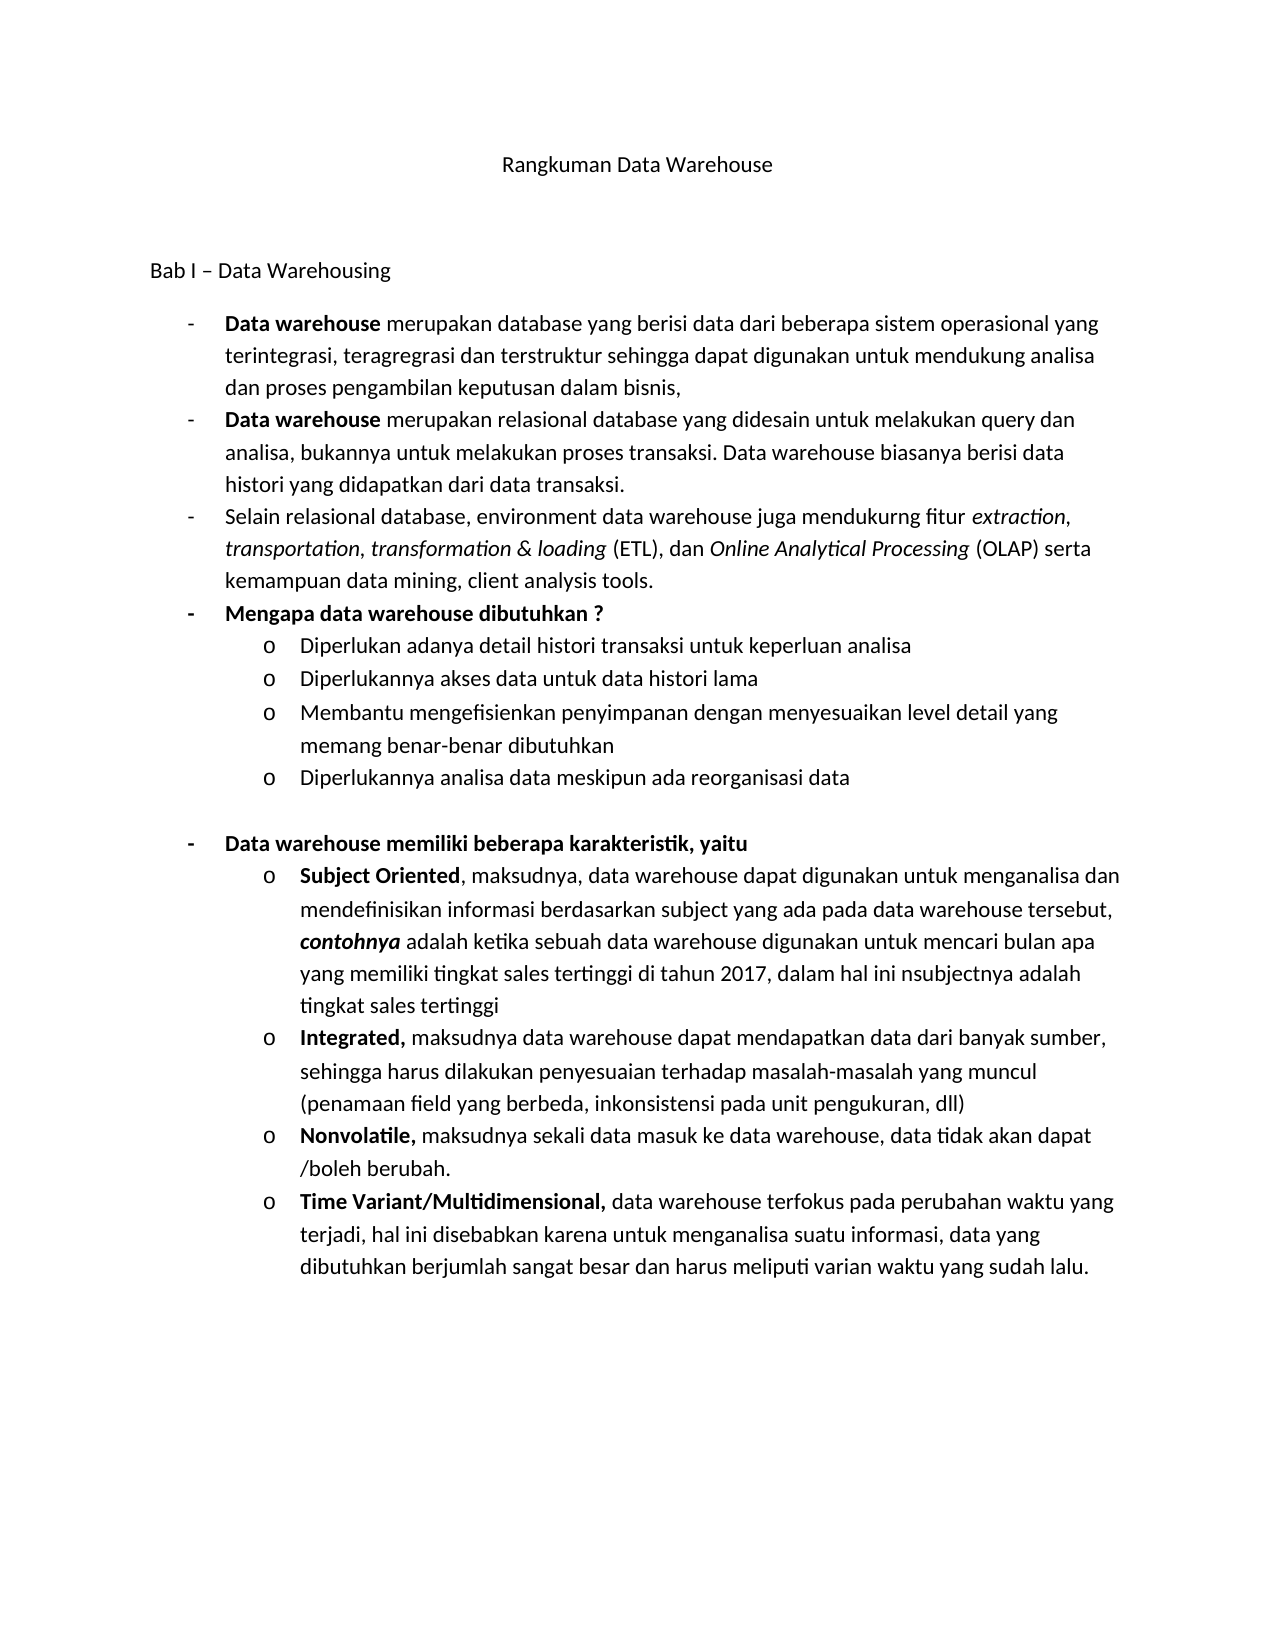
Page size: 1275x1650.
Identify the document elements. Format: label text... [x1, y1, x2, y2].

list Time Variant/Multidimensional, data warehouse terfokus pada perubahan waktu yang terjadi, hal ini disebabkan karena untuk menganalisa suatu informasi, data yang dibutuhkan berjumlah sangat besar dan harus meliputi varian waktu yang sudah lalu. [262, 1187, 1125, 1280]
list Mengapa data warehouse dibutuhkan ? [187, 599, 1125, 627]
text Bab I – Data Warehousing [150, 256, 1125, 284]
list Subject Oriented, maksudnya, data warehouse dapat digunakan untuk menganalisa dan mendefinisikan informasi berdasarkan subject yang ada pada data warehouse tersebut, contohnya adalah ketika sebuah data warehouse digunakan untuk mencari bulan apa yang memiliki tingkat sales tertinggi di tahun 2017, dalam hal ini nsubjectnya adalah tingkat sales tertinggi [262, 861, 1125, 1019]
list Data warehouse merupakan relasional database yang didesain untuk melakukan query dan analisa, bukannya untuk melakukan proses transaksi. Data warehouse biasanya berisi data histori yang didapatkan dari data transaksi. [187, 406, 1125, 498]
text Rangkuman Data Warehouse [150, 150, 1125, 178]
list Diperlukan adanya detail histori transaksi untuk keperluan analisa [262, 631, 1125, 660]
list Nonvolatile, maksudnya sekali data masuk ke data warehouse, data tidak akan dapat /boleh berubah. [262, 1121, 1125, 1183]
list Diperlukannya akses data untuk data histori lama [262, 664, 1125, 694]
list Data warehouse merupakan database yang berisi data dari beberapa sistem operasional yang terintegrasi, teragregrasi dan terstruktur sehingga dapat digunakan untuk mendukung analisa dan proses pengambilan keputusan dalam bisnis, [187, 309, 1125, 401]
list Diperlukannya analisa data meskipun ada reorganisasi data [262, 763, 1125, 793]
list Data warehouse memiliki beberapa karakteristik, yaitu [187, 829, 1125, 857]
list Membantu mengefisienkan penyimpanan dengan menyesuaikan level detail yang memang benar-benar dibutuhkan [262, 698, 1125, 759]
list Integrated, maksudnya data warehouse dapat mendapatkan data dari banyak sumber, sehingga harus dilakukan penyesuaian terhadap masalah-masalah yang muncul (penamaan field yang berbeda, inkonsistensi pada unit pengukuran, dll) [262, 1023, 1125, 1117]
list Selain relasional database, environment data warehouse juga mendukurng fitur extraction, transportation, transformation & loading (ETL), dan Online Analytical Processing (OLAP) serta kemampuan data mining, client analysis tools. [187, 502, 1125, 594]
